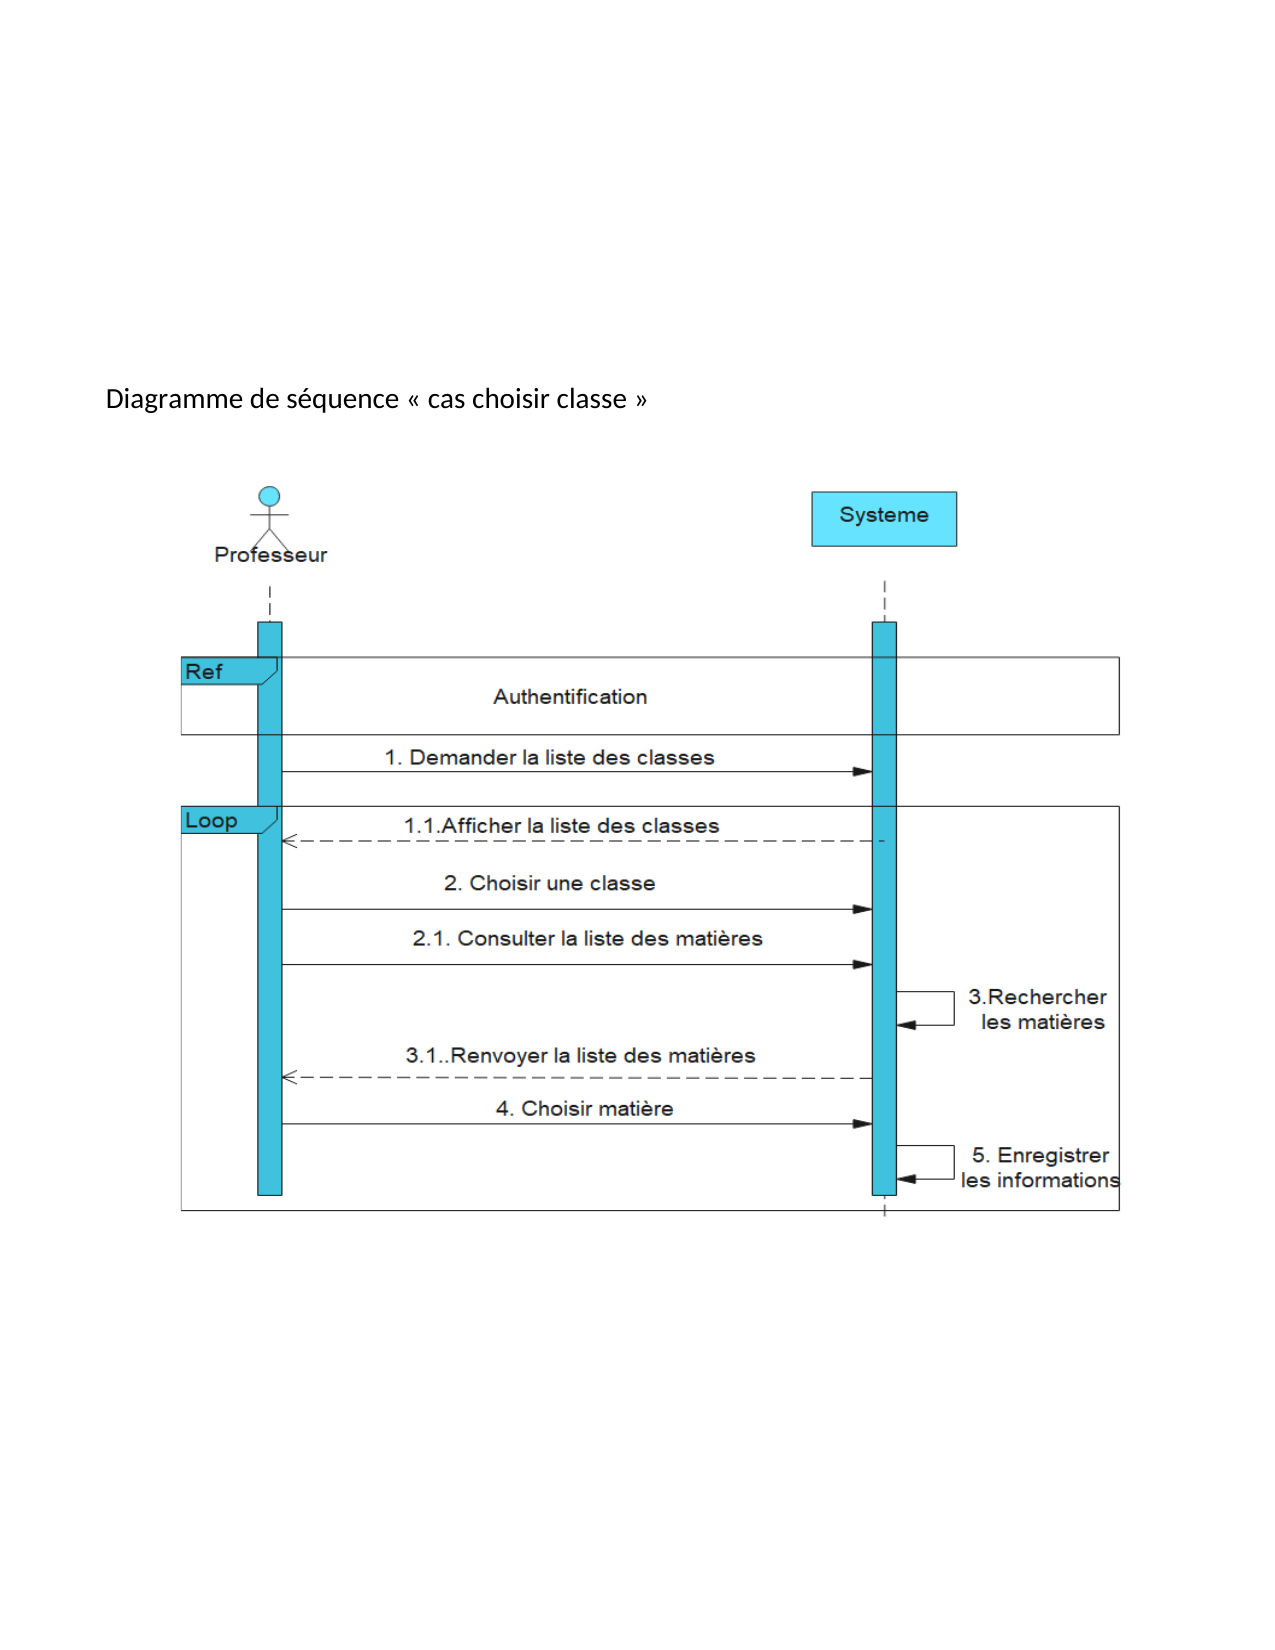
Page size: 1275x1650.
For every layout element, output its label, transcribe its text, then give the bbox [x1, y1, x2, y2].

picture [179, 485, 1151, 1220]
list Diagramme de séquence « cas choisir classe » [106, 381, 1184, 416]
